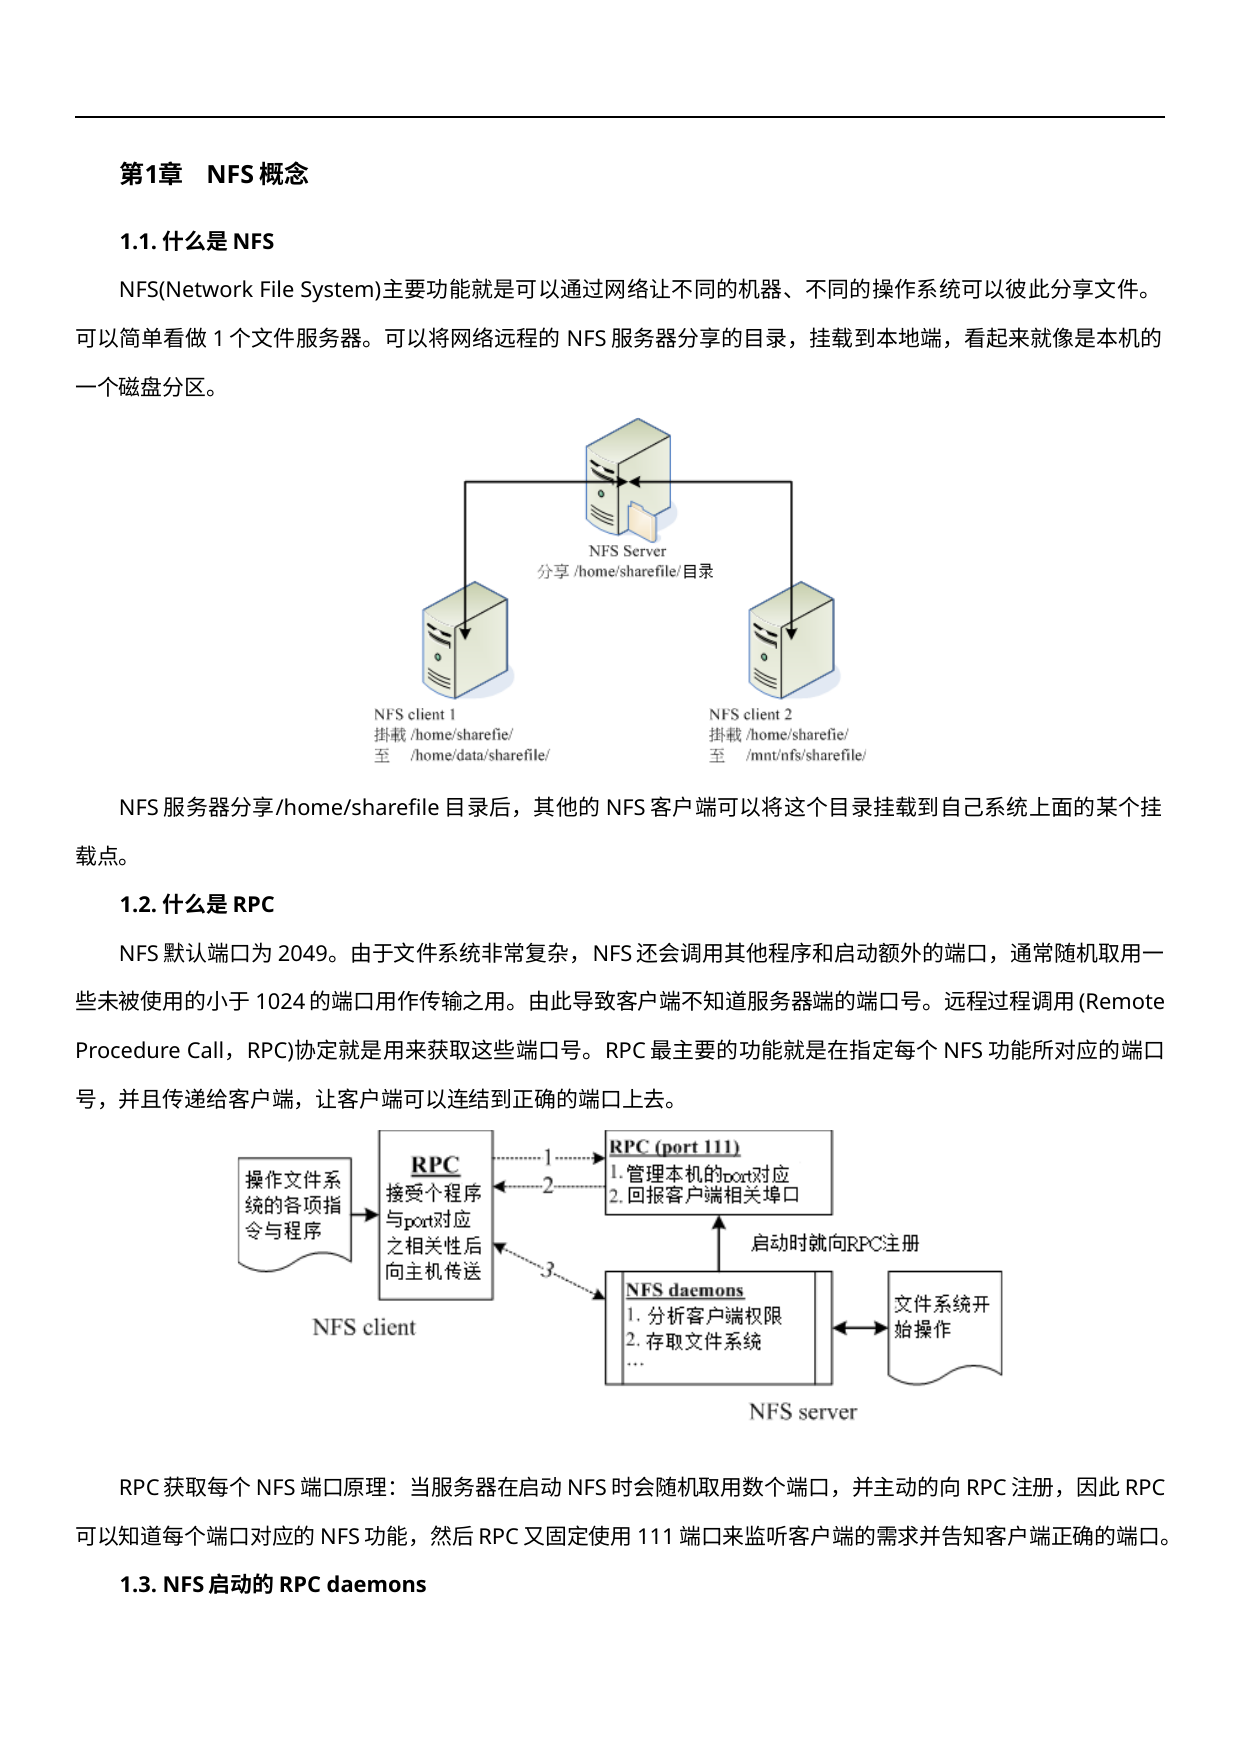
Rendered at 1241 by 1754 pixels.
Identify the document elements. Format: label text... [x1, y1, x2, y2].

text 什么是RPC [119, 887, 1165, 919]
picture [237, 1130, 1003, 1428]
text NFS(Network File System)主要功能就是可以通过网络让不同的机器、不同的操作系统可以彼此分享文件。可以简单看做1个文件服务器。可以将网络远程的NFS服务器分享的目录，挂载到本地端，看起来就像是本机的一个磁盘分区。 [75, 272, 1165, 402]
text NFS默认端口为2049。由于文件系统非常复杂，NFS还会调用其他程序和启动额外的端口，通常随机取用一些未被使用的小于1024的端口用作传输之用。由此导致客户端不知道服务器端的端口号。远程过程调用(Remote Procedure Call，RPC)协定就是用来获取这些端口号。RPC最主要的功能就是在指定每个NFS功能所对应的端口号，并且传递给客户端，让客户端可以连结到正确的端口上去。 [75, 935, 1165, 1114]
text NFS概念 [119, 140, 1165, 205]
text 什么是NFS [119, 223, 1165, 256]
text NFS启动的RPC daemons [119, 1567, 1165, 1599]
text NFS服务器分享/home/sharefile目录后，其他的NFS客户端可以将这个目录挂载到自己系统上面的某个挂载点。 [75, 790, 1165, 871]
text RPC获取每个NFS端口原理：当服务器在启动NFS时会随机取用数个端口，并主动的向RPC注册，因此RPC可以知道每个端口对应的NFS功能，然后RPC又固定使用111端口来监听客户端的需求并告知客户端正确的端口。 [75, 1470, 1165, 1551]
picture [374, 417, 867, 765]
